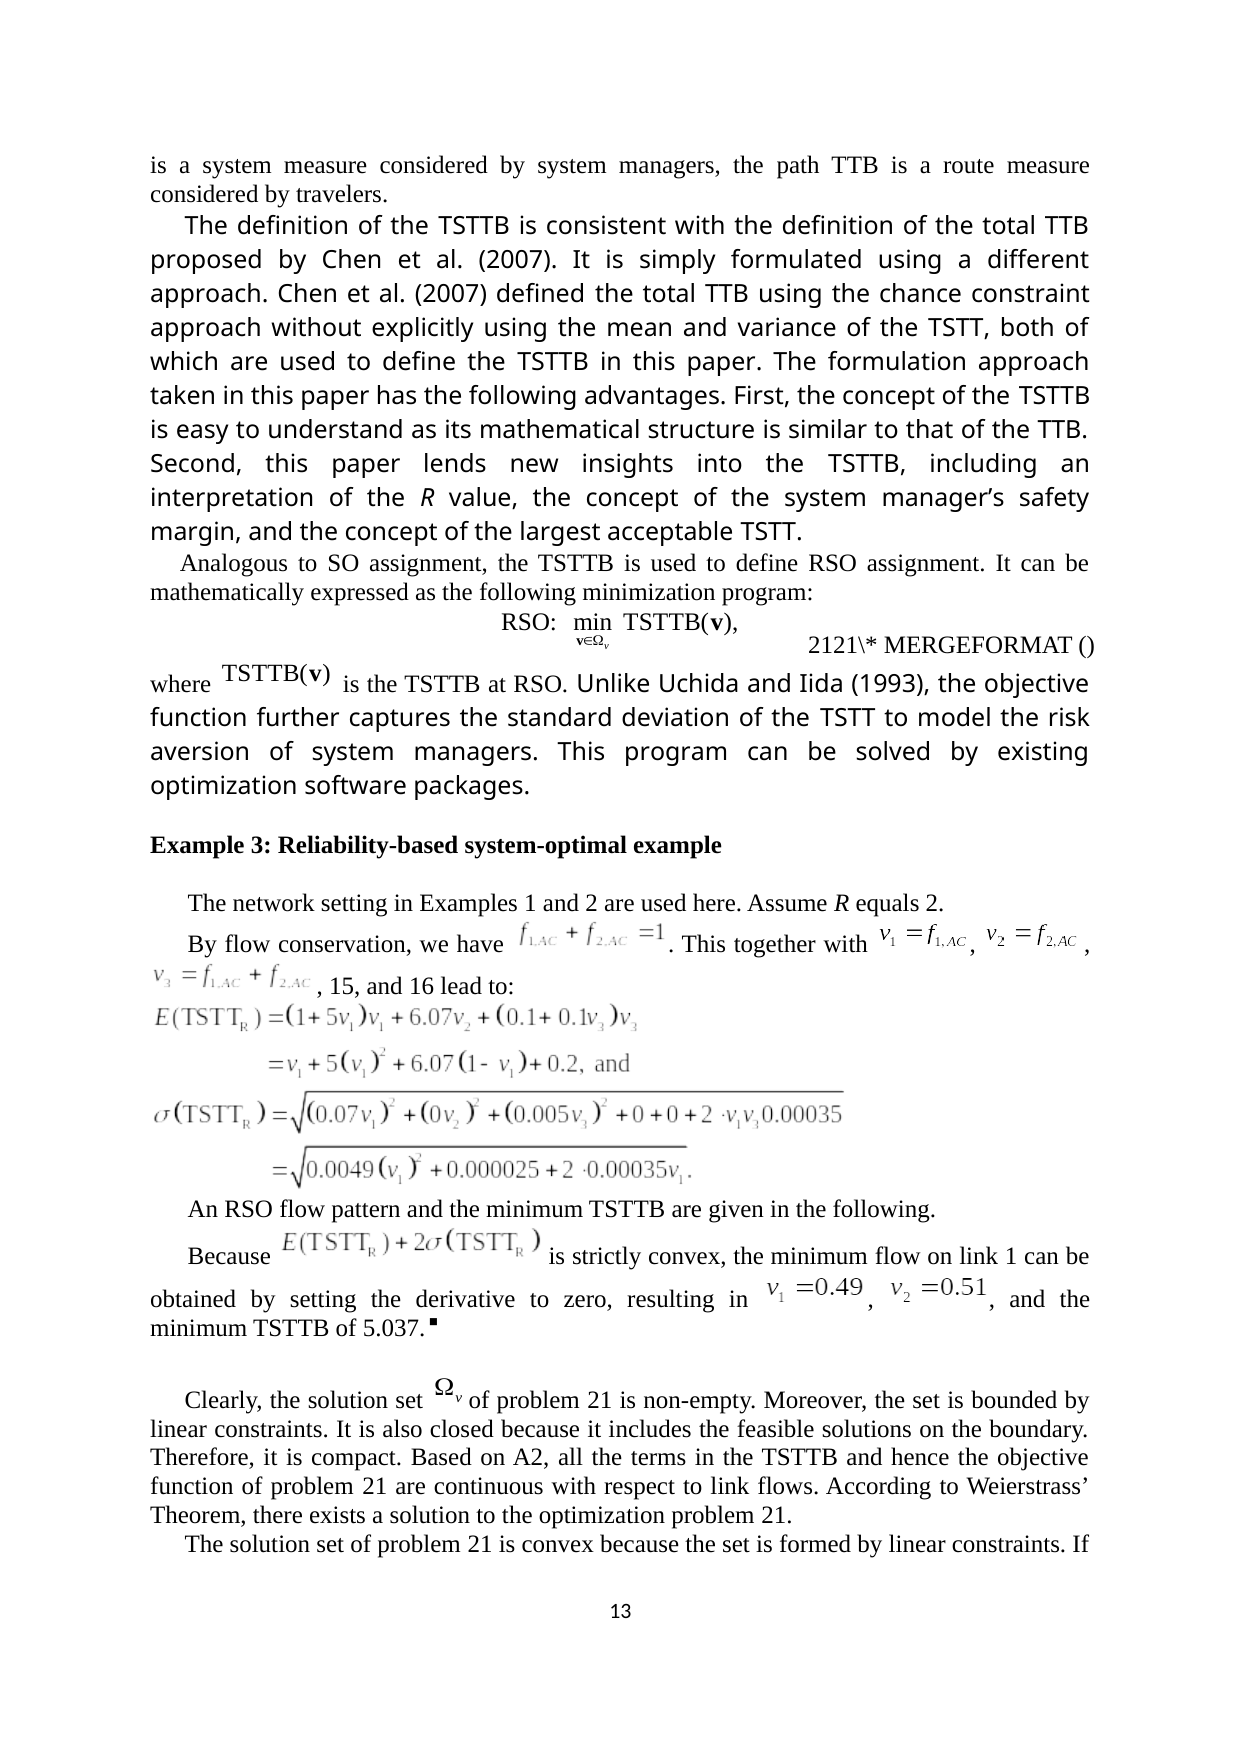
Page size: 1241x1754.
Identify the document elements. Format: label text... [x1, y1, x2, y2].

text where is the TSTTB at RSO. Unlike Uchida and Iida (1993), the objective function further captures the standard deviation of the TSTT to model the risk aversion of system managers. This program can be solved by existing optimization software packages. [150, 659, 1090, 802]
text Because is strictly convex, the minimum flow on link 1 can be obtained by setting the derivative to zero, resulting in , , and the minimum TSTTB of 5.037. ■ [150, 1222, 1090, 1342]
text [150, 1529, 1090, 1557]
text The network setting in Examples 1 and 2 are used here. Assume R equals 2. [150, 888, 1090, 917]
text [150, 150, 1090, 207]
text Example 3: Reliability-based system-optimal example [150, 830, 1090, 859]
text Analogous to SO assignment, the TSTTB is used to define RSO assignment. It can be mathematically expressed as the following minimization program: [150, 548, 1090, 606]
text Clearly, the solution set of problem is non-empty. Moreover, the set is bounded by linear constraints. It is also closed because it includes the feasible solutions on the boundary. Therefore, it is compact. Based on A2, all the terms in the TSTTB and hence the objective function of problem are continuous with respect to link flows. According to Weierstrass’ Theorem, there exists a solution to the optimization problem . [150, 1371, 1090, 1529]
text An RSO flow pattern and the minimum TSTTB are given in the following. [150, 1194, 1090, 1222]
text The definition of the TSTTB is consistent with the definition of the total TTB proposed by Chen et al. (2007). It is simply formulated using a different approach. Chen et al. (2007) defined the total TTB using the chance constraint approach without explicitly using the mean and variance of the TSTT, both of which are used to define the TSTTB in this paper. The formulation approach taken in this paper has the following advantages. First, the concept of the TSTTB is easy to understand as its mathematical structure is similar to that of the TTB. Second, this paper lends new insights into the TSTTB, including an interpretation of the R value, the concept of the system manager’s safety margin, and the concept of the largest acceptable TSTT. [150, 207, 1090, 548]
text By flow conservation, we have . This together with , , , , and lead to: [150, 917, 1090, 1000]
